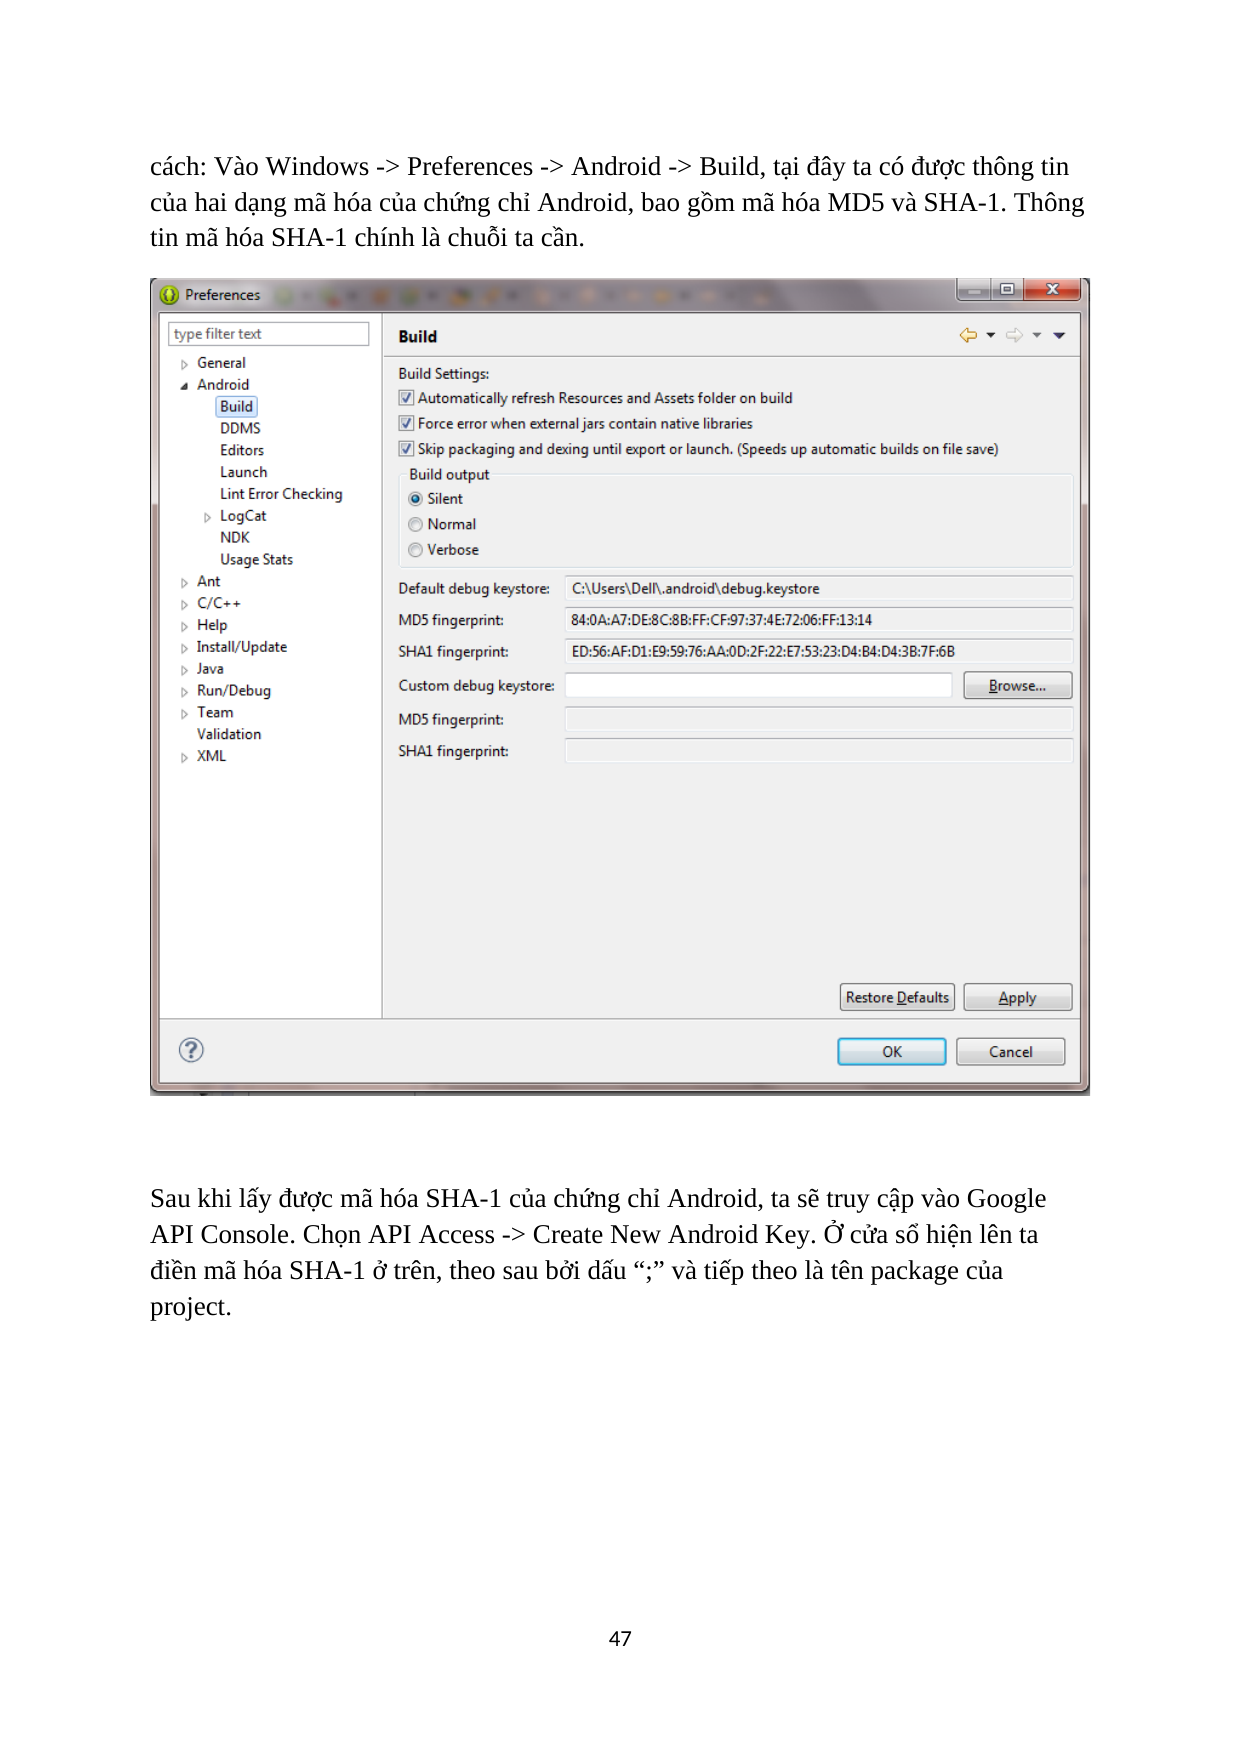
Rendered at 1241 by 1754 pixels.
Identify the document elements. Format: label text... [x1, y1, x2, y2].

text Sau khi lấy được mã hóa SHA-1 của chứng chỉ Android, ta sẽ truy cập vào Google API Console. Chọn API Access -> Create New Android Key. Ở cửa sổ hiện lên ta điền mã hóa SHA-1 ở trên, theo sau bởi dấu “;” và tiếp theo là tên package của project. [150, 1182, 1090, 1321]
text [150, 150, 1090, 253]
picture [150, 278, 1091, 1096]
